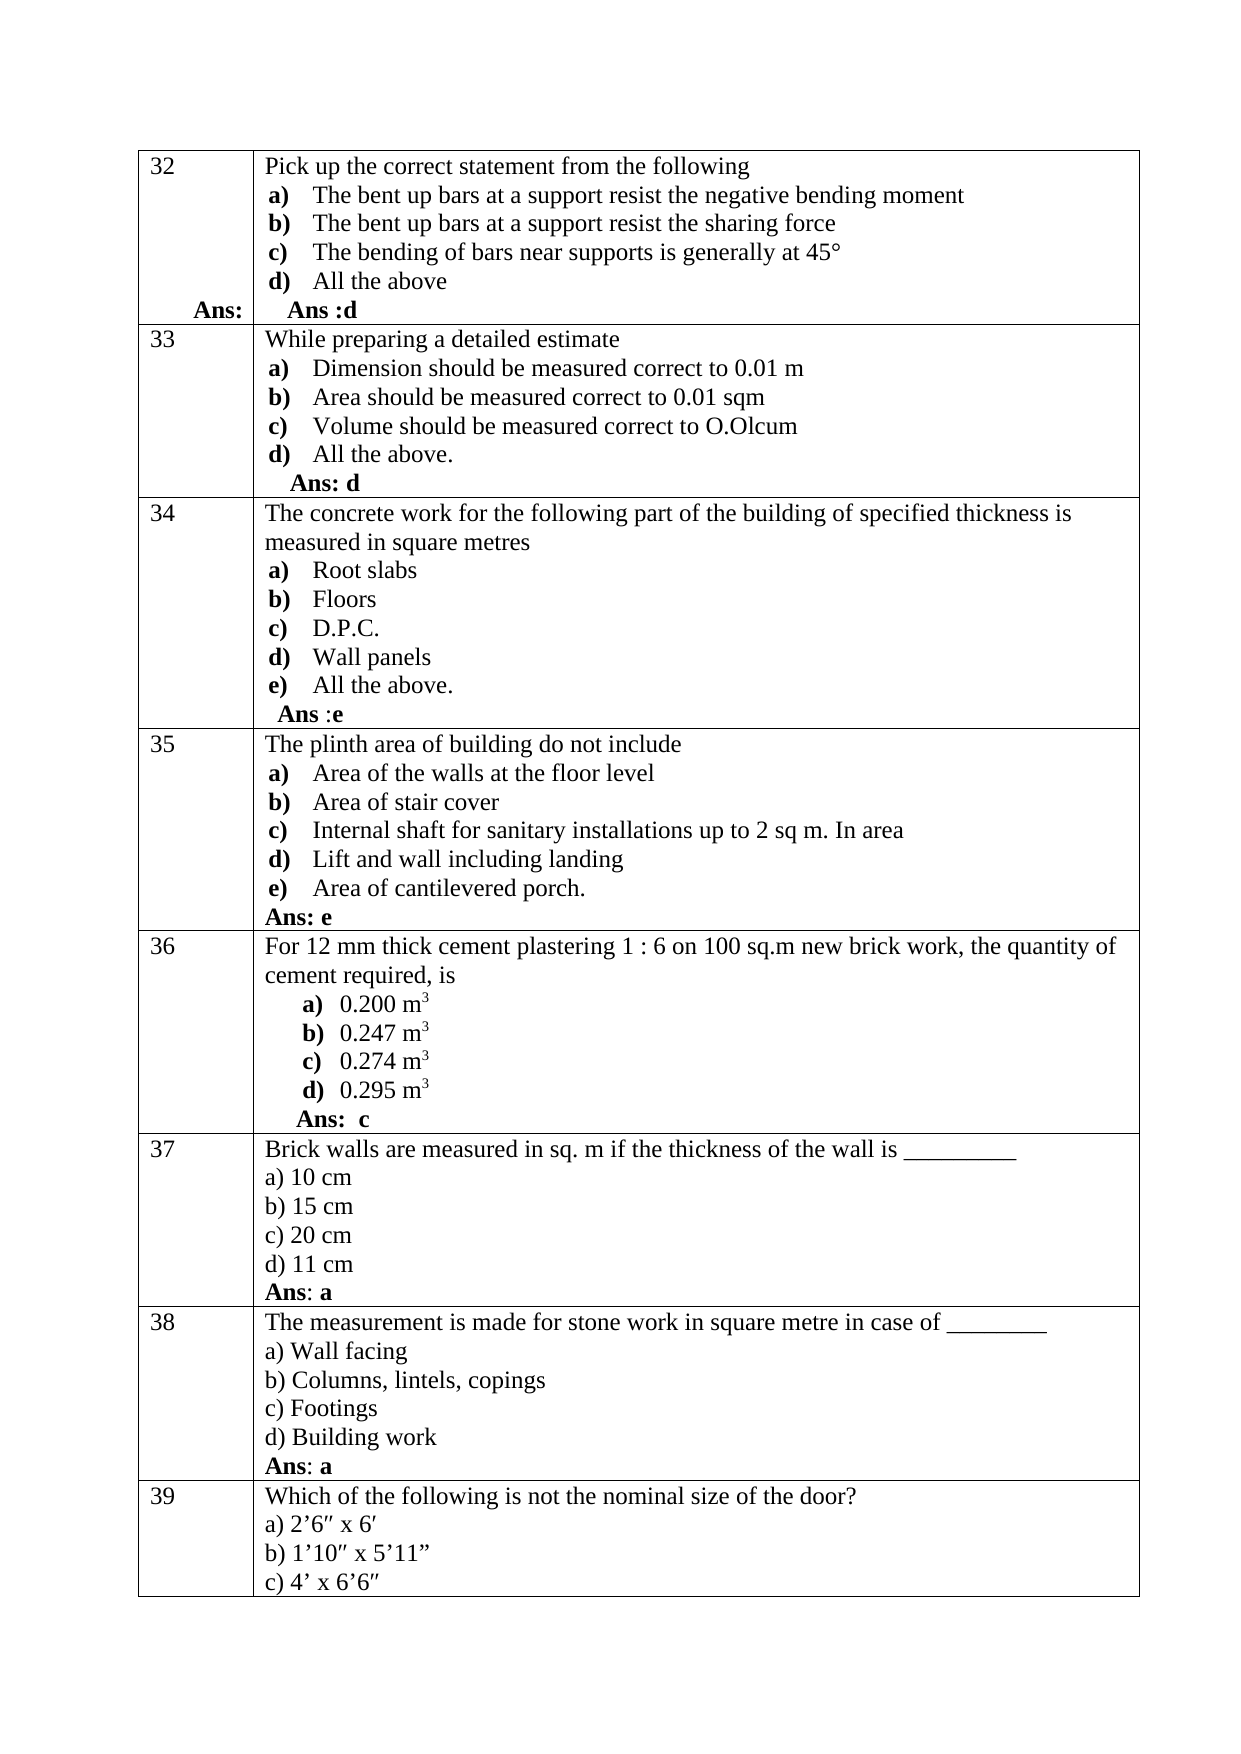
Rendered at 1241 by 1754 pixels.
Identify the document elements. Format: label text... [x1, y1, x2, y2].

table_cell The concrete work for the following part of the building of specified thickness is measured in square metres Root slabs Floors D.P.C. Wall panels All the above. Ans :e [254, 498, 1139, 728]
table_cell 35 [139, 729, 253, 930]
table_cell 34 [139, 498, 253, 728]
table_cell While preparing a detailed estimate Dimension should be measured correct to 0.01 m Area should be measured correct to 0.01 sqm Volume should be measured correct to O.Olcum All the above. Ans: d [254, 325, 1139, 497]
table_cell The measurement is made for stone work in square metre in case of ________ a) Wall facing b) Columns, lintels, copings c) Footings d) Building work Ans: a [254, 1307, 1139, 1480]
table_cell 36 [139, 931, 253, 1133]
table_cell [254, 1481, 1139, 1596]
table_cell 37 [139, 1134, 253, 1306]
table_cell The plinth area of building do not include Area of the walls at the floor level Area of stair cover Internal shaft for sanitary installations up to 2 sq m. In area Lift and wall including landing Area of cantilevered porch. Ans: e [254, 729, 1139, 930]
table_cell 38 [139, 1307, 253, 1480]
table_cell For 12 mm thick cement plastering 1 : 6 on 100 sq.m new brick work, the quantity of cement required, is 0.200 m3 0.247 m3 0.274 m3 0.295 m3 Ans: c [254, 931, 1139, 1133]
table_cell Pick up the correct statement from the following The bent up bars at a support resist the negative bending moment The bent up bars at a support resist the sharing force The bending of bars near supports is generally at 45° All the above Ans: Ans :d [254, 151, 1139, 323]
table_cell Brick walls are measured in sq. m if the thickness of the wall is _________ a) 10 cm b) 15 cm c) 20 cm d) 11 cm Ans: a [254, 1134, 1139, 1306]
table_cell 39 [139, 1481, 253, 1596]
table_cell 33 [139, 325, 253, 497]
table_cell 32 [139, 151, 253, 323]
